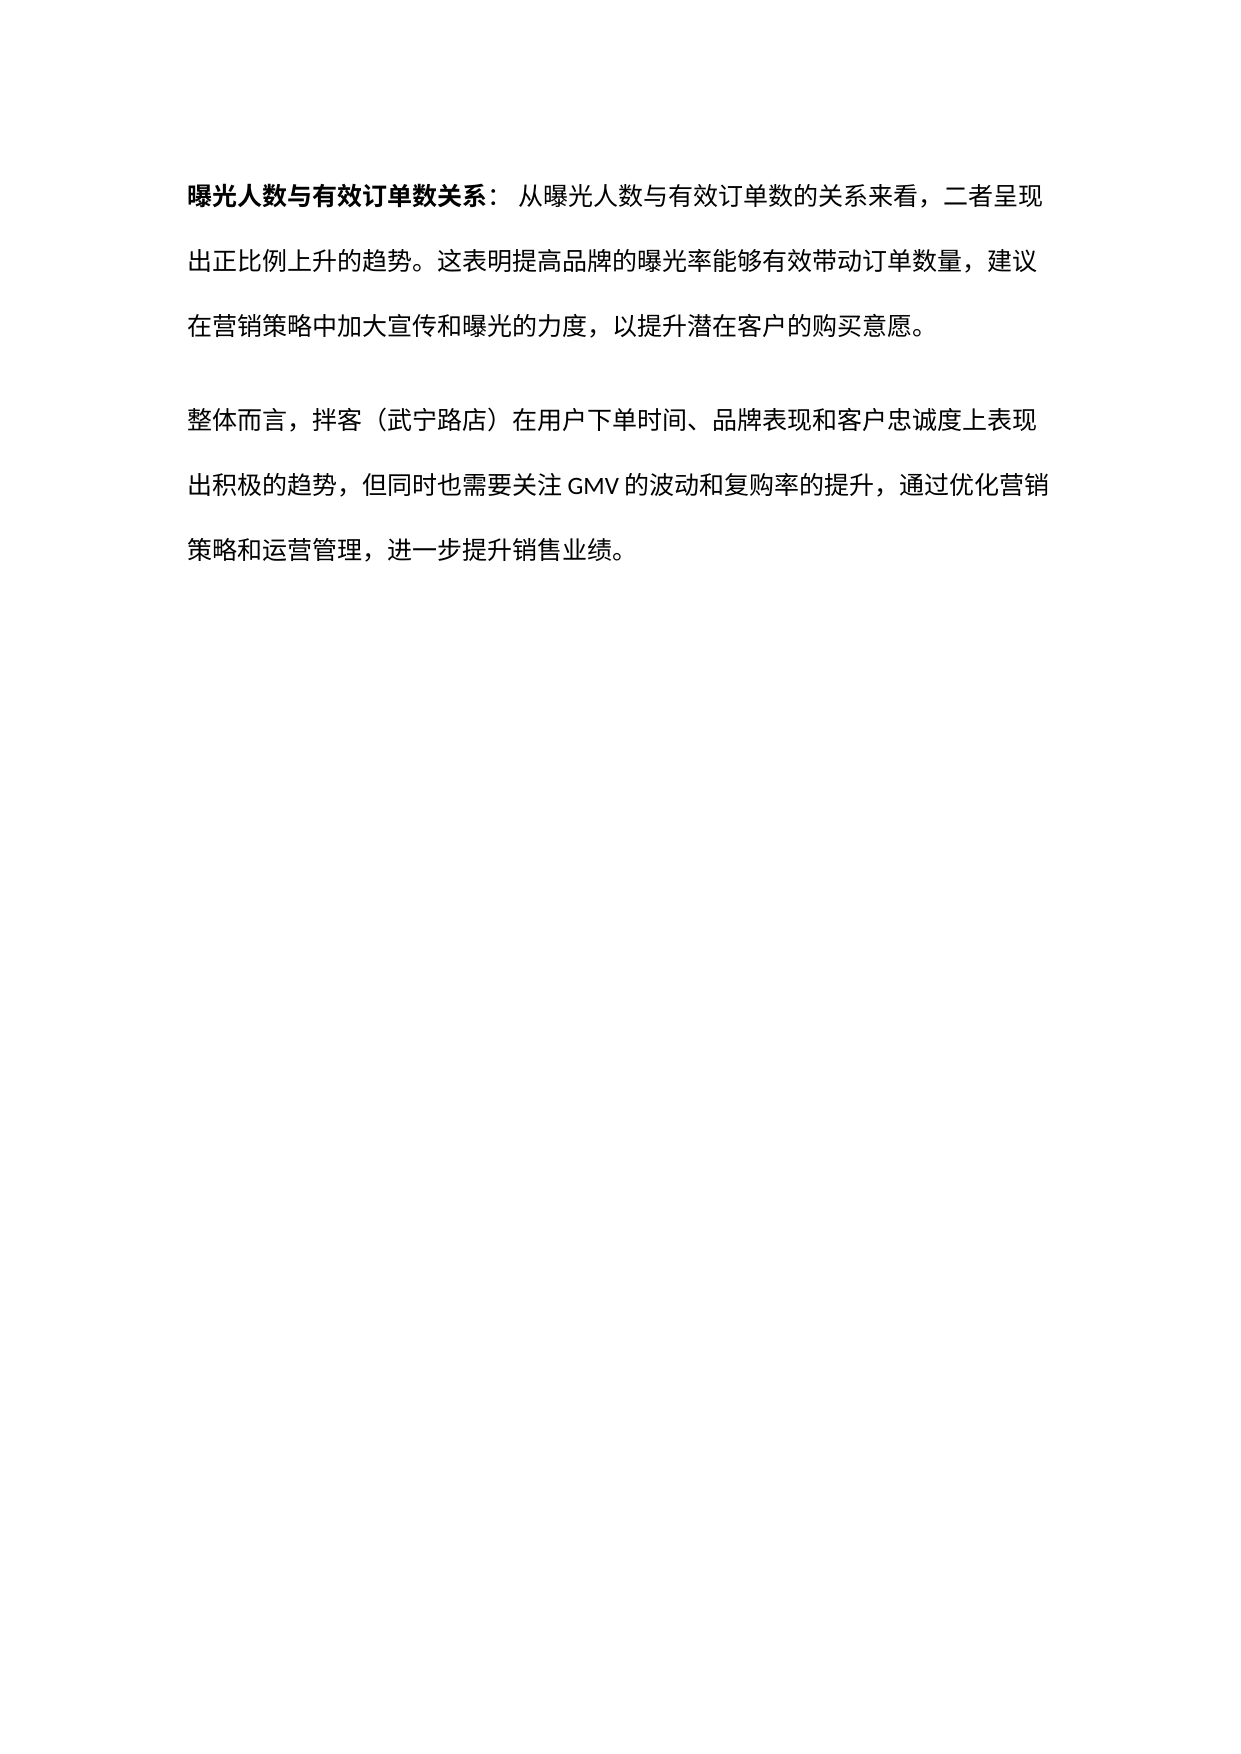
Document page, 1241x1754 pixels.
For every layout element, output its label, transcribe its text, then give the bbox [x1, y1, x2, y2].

text 曝光人数与有效订单数关系： 从曝光人数与有效订单数的关系来看，二者呈现出正比例上升的趋势。这表明提高品牌的曝光率能够有效带动订单数量，建议在营销策略中加大宣传和曝光的力度，以提升潜在客户的购买意愿。 [187, 162, 1053, 357]
text 整体而言，拌客（武宁路店）在用户下单时间、品牌表现和客户忠诚度上表现出积极的趋势，但同时也需要关注GMV的波动和复购率的提升，通过优化营销策略和运营管理，进一步提升销售业绩。 [187, 386, 1053, 581]
